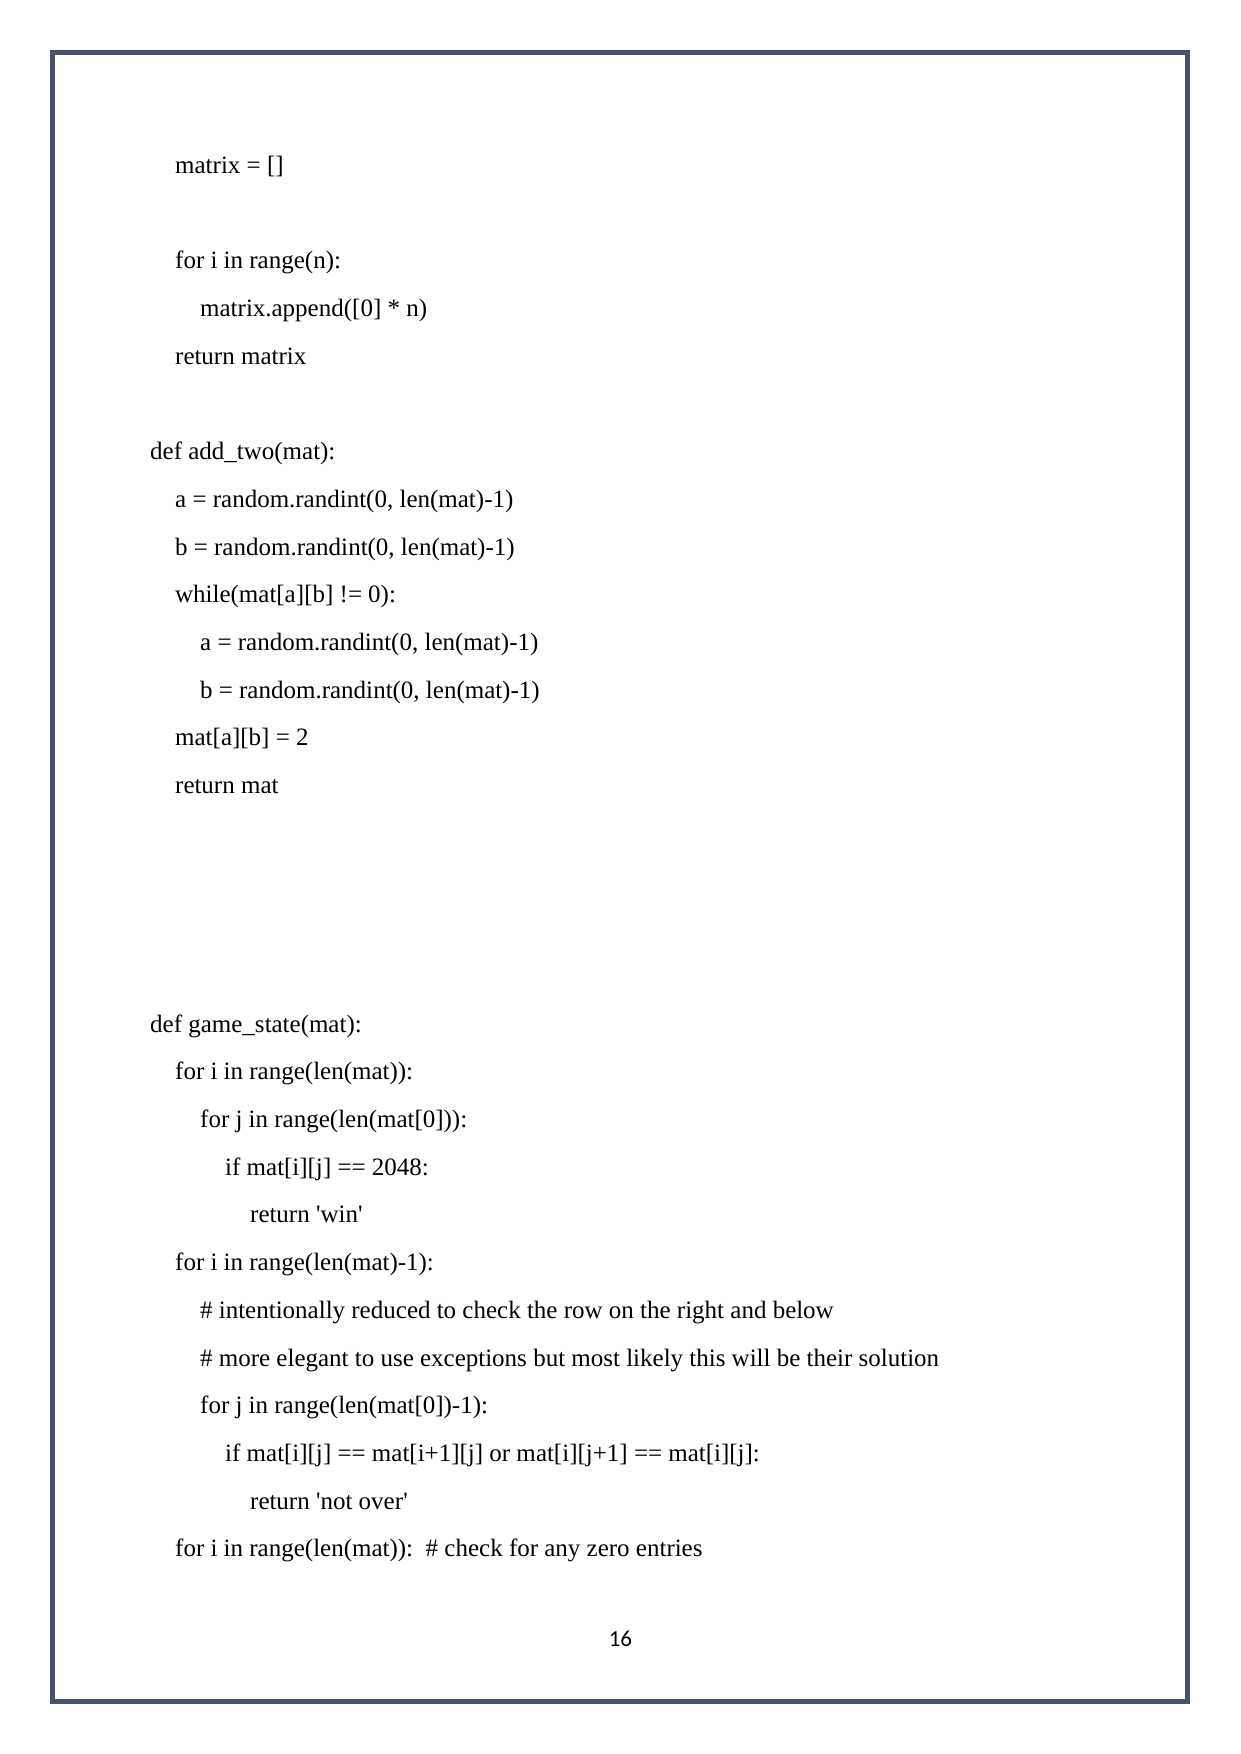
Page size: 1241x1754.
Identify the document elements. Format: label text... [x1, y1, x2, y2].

text return 'win' [150, 1199, 1090, 1228]
text for i in range(len(mat)): [150, 1056, 1090, 1085]
text mat[a][b] = 2 [150, 722, 1090, 751]
text for i in range(n): [150, 245, 1090, 274]
text a = random.randint(0, len(mat)-1) [150, 484, 1090, 513]
text return matrix [150, 341, 1090, 369]
text a = random.randint(0, len(mat)-1) [150, 627, 1090, 656]
text b = random.randint(0, len(mat)-1) [150, 532, 1090, 560]
text if mat[i][j] == 2048: [150, 1152, 1090, 1181]
text if mat[i][j] == mat[i+1][j] or mat[i][j+1] == mat[i][j]: [150, 1438, 1090, 1467]
text # more elegant to use exceptions but most likely this will be their solution [150, 1343, 1090, 1371]
text return mat [150, 770, 1090, 799]
text while(mat[a][b] != 0): [150, 579, 1090, 608]
text for i in range(len(mat)): # check for any zero entries [150, 1533, 1090, 1562]
text matrix.append([0] * n) [150, 293, 1090, 322]
text def game_state(mat): [150, 1009, 1090, 1037]
text for i in range(len(mat)-1): [150, 1247, 1090, 1276]
text # intentionally reduced to check the row on the right and below [150, 1295, 1090, 1324]
text b = random.randint(0, len(mat)-1) [150, 675, 1090, 703]
text def add_two(mat): [150, 436, 1090, 465]
text return 'not over' [150, 1486, 1090, 1514]
text for j in range(len(mat[0])): [150, 1104, 1090, 1133]
text matrix = [] [150, 150, 1090, 179]
text for j in range(len(mat[0])-1): [150, 1390, 1090, 1419]
